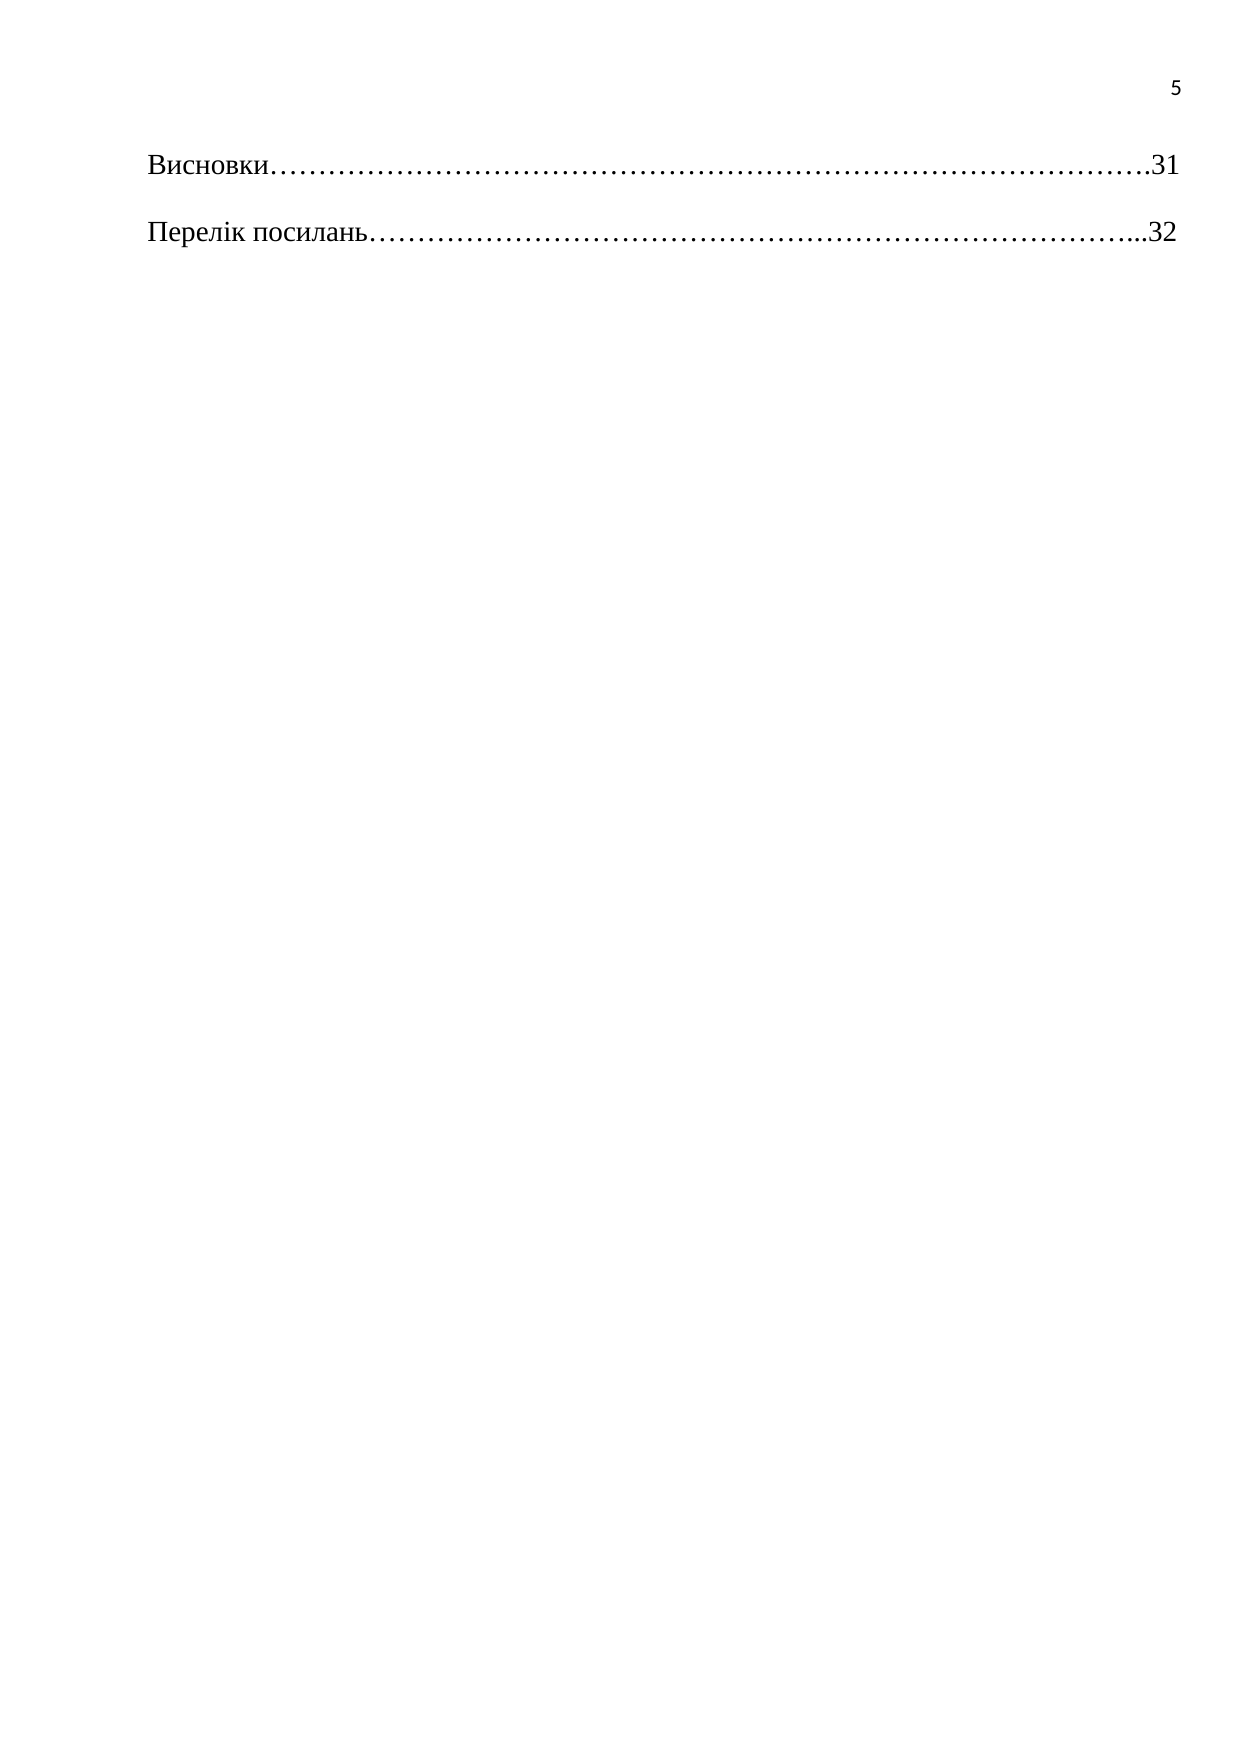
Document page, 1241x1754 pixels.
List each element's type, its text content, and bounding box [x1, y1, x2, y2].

text Висновки……………………………………………………………………………….31 [147, 147, 1182, 181]
text Перелік посилань……………………………………………………………………...32 [147, 214, 1182, 247]
